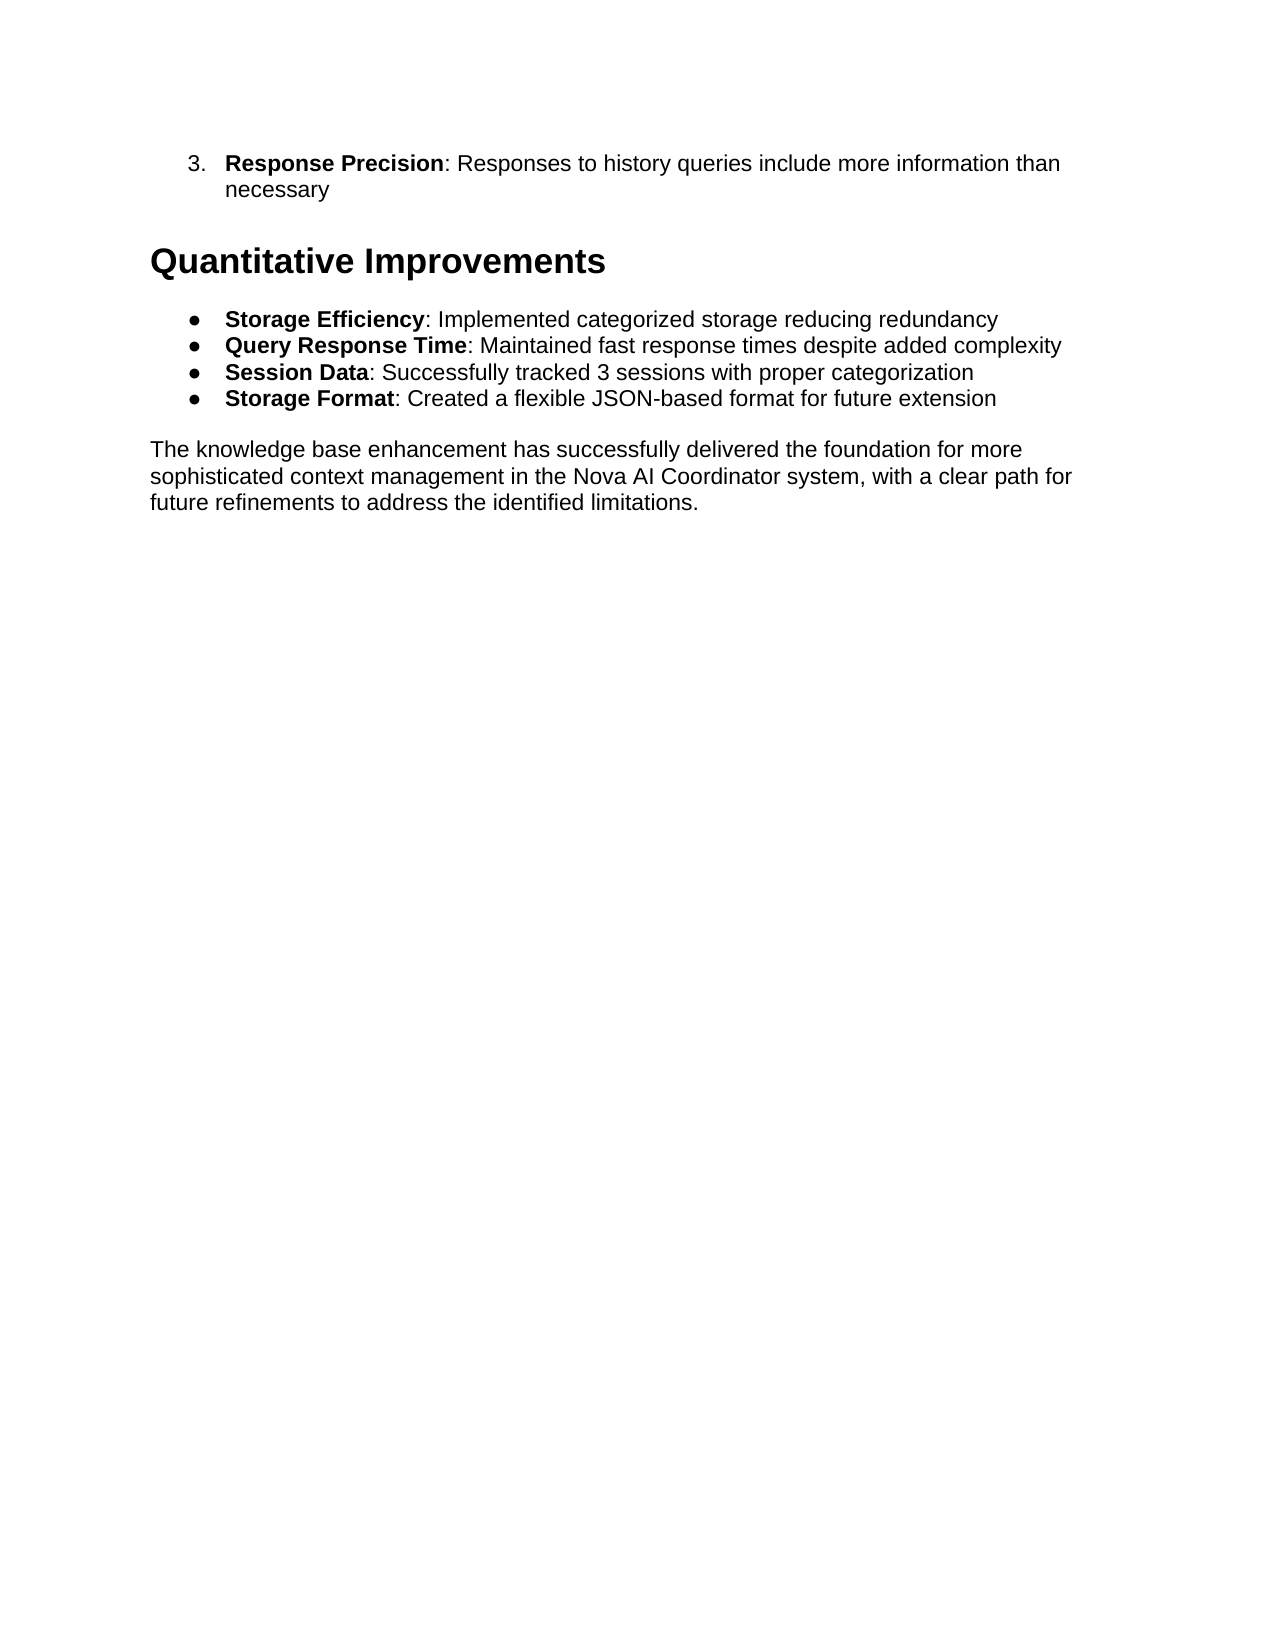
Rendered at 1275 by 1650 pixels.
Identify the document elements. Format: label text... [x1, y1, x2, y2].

subtitle Storage Format: Created a flexible JSON-based format for future extension [187, 385, 1125, 411]
subtitle Session Data: Successfully tracked 3 sessions with proper categorization [187, 359, 1125, 385]
subtitle Query Response Time: Maintained fast response times despite added complexity [187, 332, 1125, 359]
subtitle Quantitative Improvements [150, 240, 1125, 281]
subtitle Response Precision: Responses to history queries include more information than necessary [187, 150, 1125, 203]
subtitle The knowledge base enhancement has successfully delivered the foundation for more sophisticated context management in the Nova AI Coordinator system, with a clear path for future refinements to address the identified limitations. [150, 436, 1125, 515]
subtitle Storage Efficiency: Implemented categorized storage reducing redundancy [187, 306, 1125, 332]
